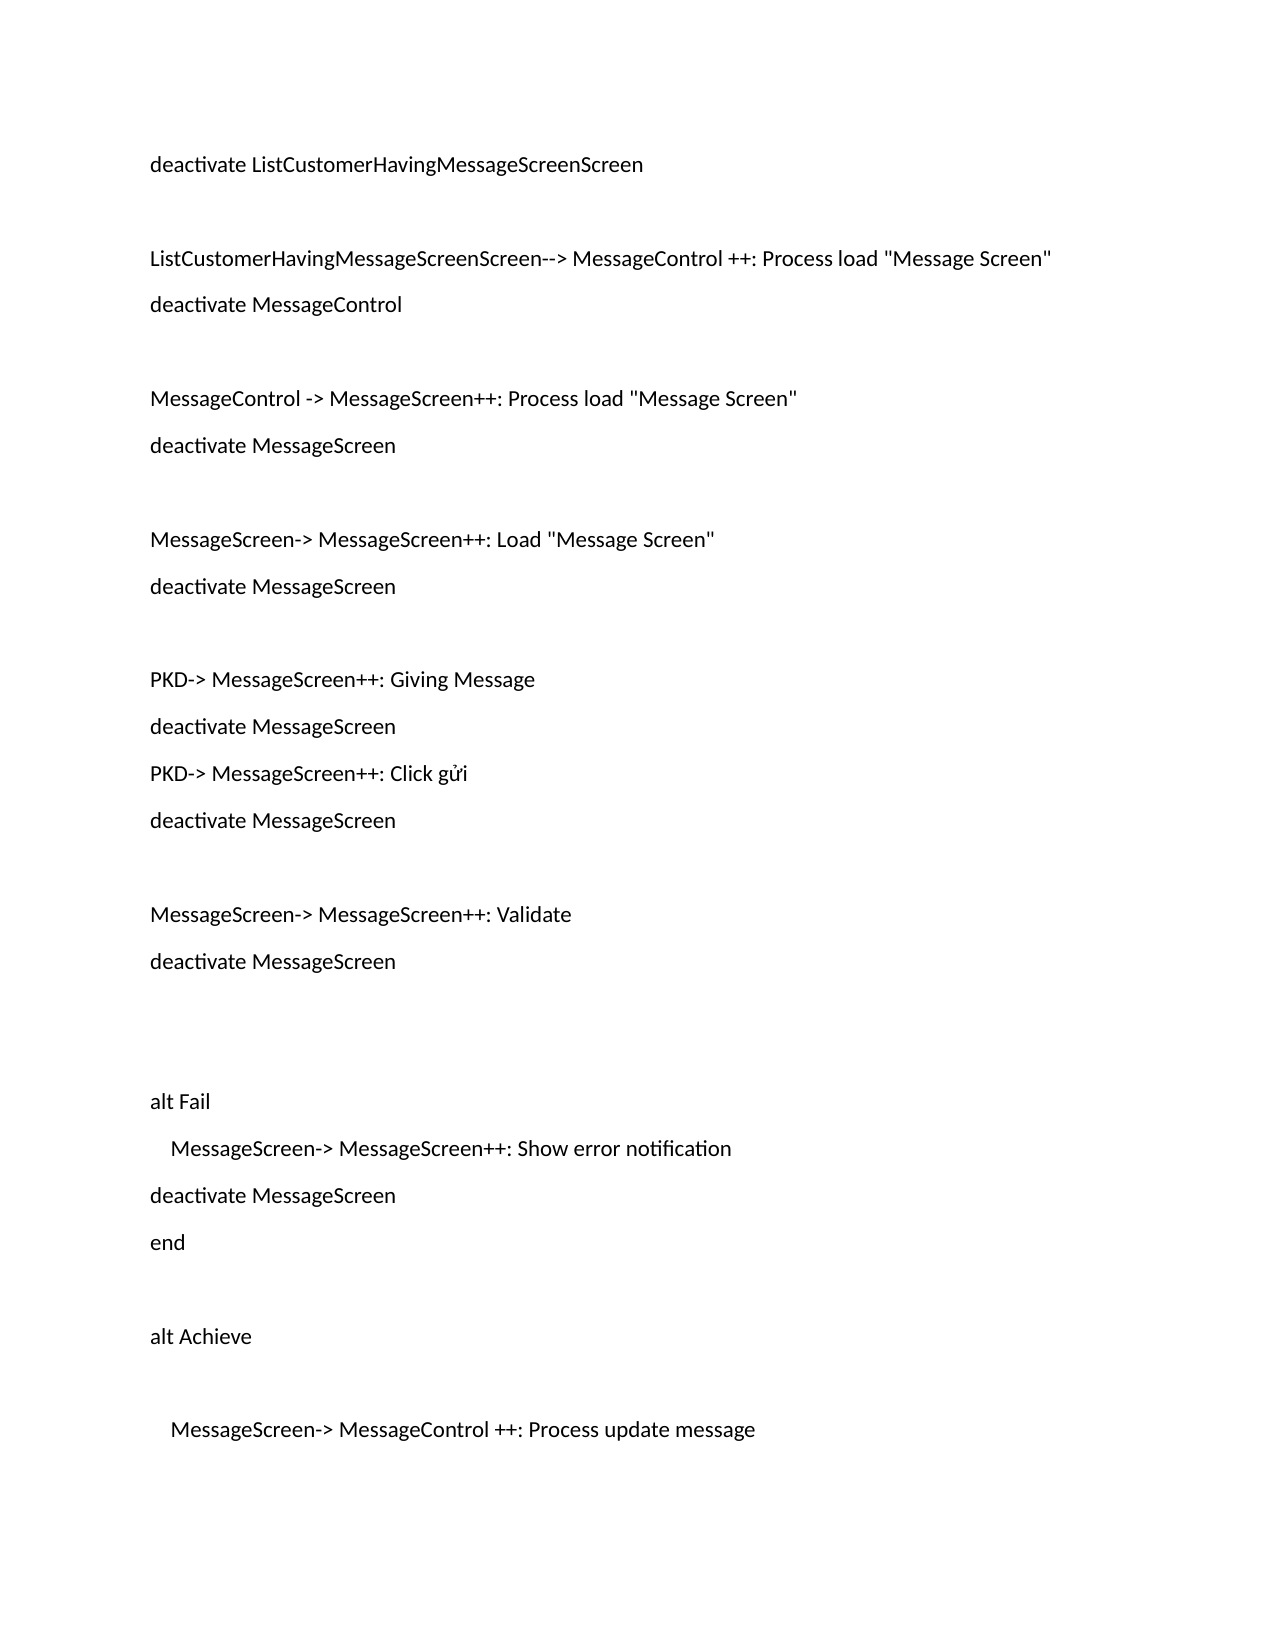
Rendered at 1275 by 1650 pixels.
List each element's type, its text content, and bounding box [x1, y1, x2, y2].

text deactivate MessageControl [150, 291, 1125, 319]
text deactivate MessageScreen [150, 806, 1125, 834]
text MessageScreen-> MessageControl ++: Process update message [150, 1416, 1125, 1444]
text PKD-> MessageScreen++: Click gửi [150, 759, 1125, 787]
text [150, 150, 1125, 178]
text alt Fail [150, 1087, 1125, 1116]
text MessageScreen-> MessageScreen++: Show error notification [150, 1134, 1125, 1162]
text deactivate MessageScreen [150, 712, 1125, 741]
text MessageControl -> MessageScreen++: Process load "Message Screen" [150, 384, 1125, 412]
text alt Achieve [150, 1322, 1125, 1350]
text MessageScreen-> MessageScreen++: Validate [150, 900, 1125, 928]
text end [150, 1228, 1125, 1256]
text deactivate MessageScreen [150, 572, 1125, 600]
text deactivate MessageScreen [150, 1181, 1125, 1209]
text deactivate MessageScreen [150, 947, 1125, 975]
text PKD-> MessageScreen++: Giving Message [150, 666, 1125, 694]
text MessageScreen-> MessageScreen++: Load "Message Screen" [150, 525, 1125, 553]
text ListCustomerHavingMessageScreenScreen--> MessageControl ++: Process load "Message Screen" [150, 244, 1125, 272]
text deactivate MessageScreen [150, 431, 1125, 459]
